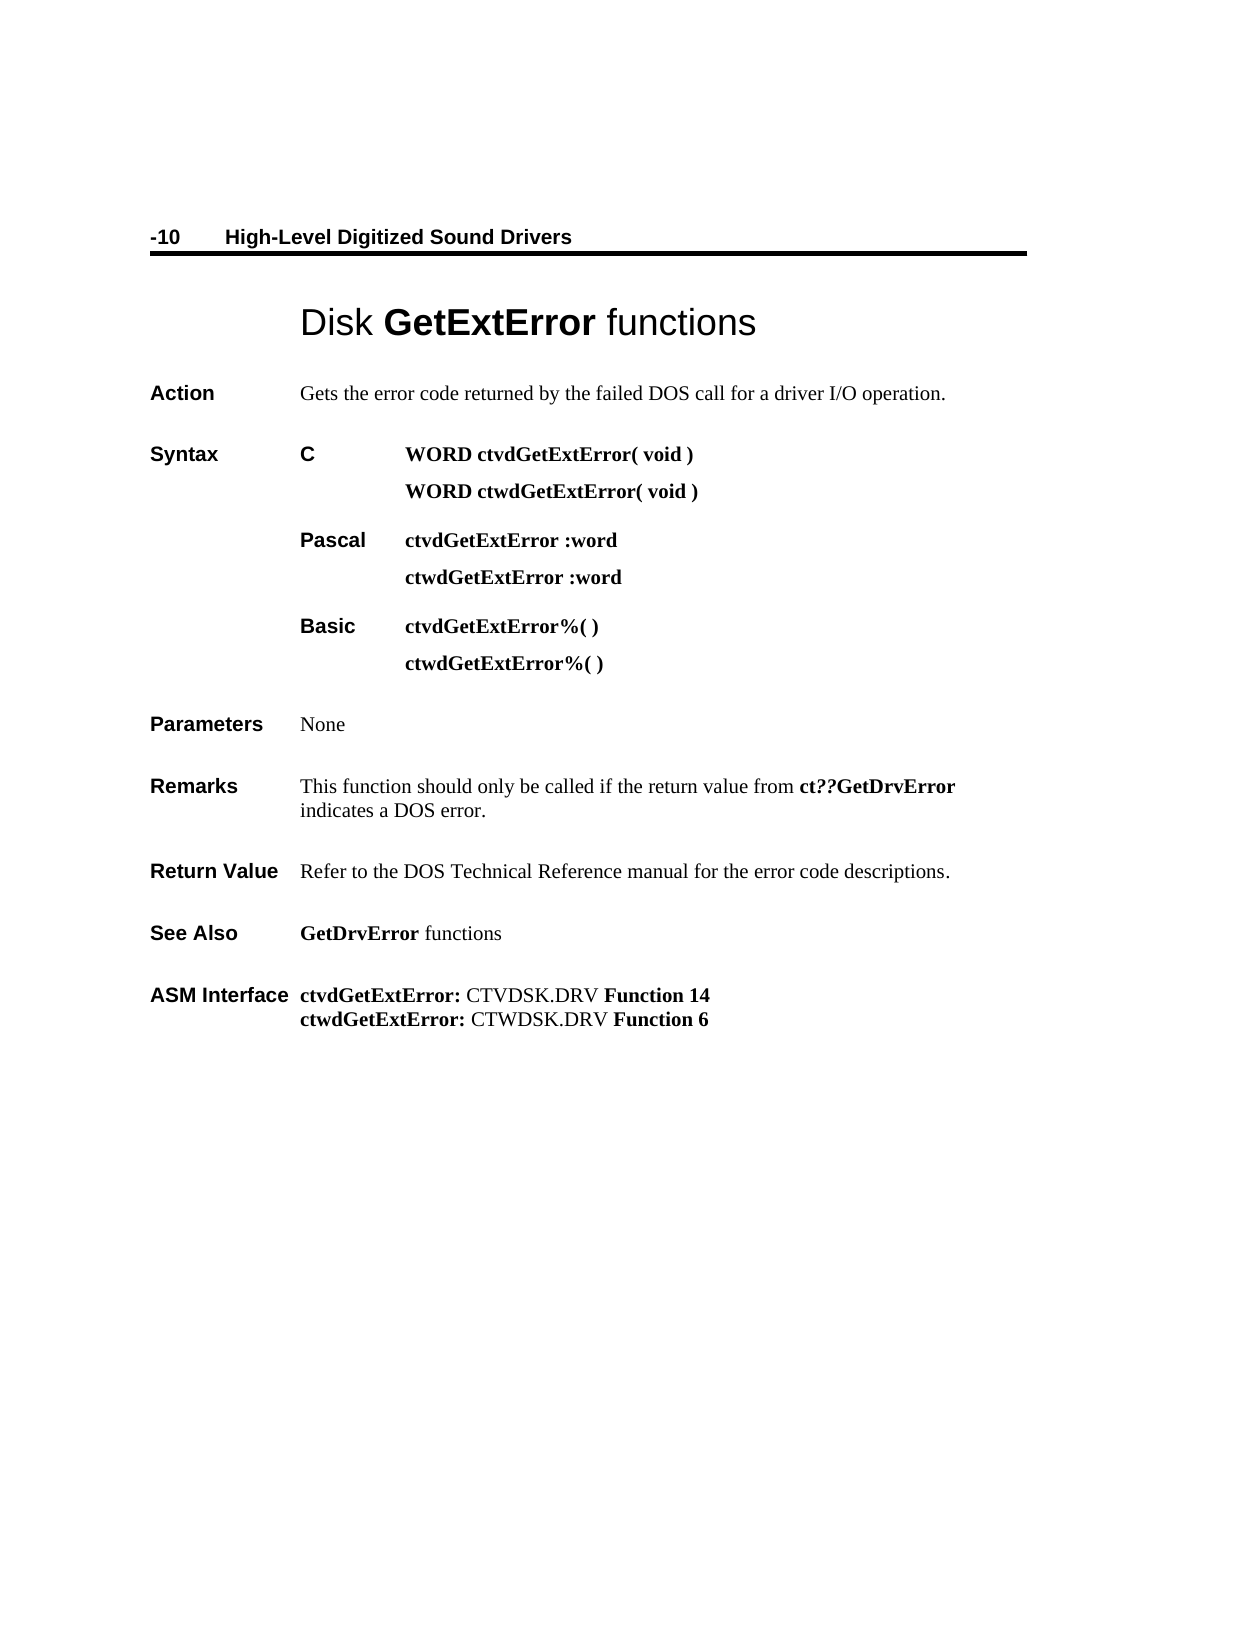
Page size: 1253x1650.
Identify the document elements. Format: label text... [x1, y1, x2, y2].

text See Also GetDrvError functions [150, 921, 1027, 945]
text Pascal ctvdGetExtError :word [300, 528, 1027, 552]
text ASM Interface ctvdGetExtError: CTVDSK.DRV Function 14 [150, 983, 1027, 1007]
text WORD ctwdGetExtError( void ) [300, 479, 1027, 503]
text Return Value Refer to the DOS Technical Reference manual for the error code descriptions. [150, 859, 1027, 883]
text Disk GetExtError functions [300, 300, 1027, 343]
text ctwdGetExtError: CTWDSK.DRV Function 6 [300, 1007, 1027, 1031]
text Syntax C WORD ctvdGetExtError( void ) [150, 442, 1027, 466]
text Basic ctvdGetExtError%( ) [300, 614, 1027, 638]
text Remarks This function should only be called if the return value from ct??GetDrvError indicates a DOS error. [150, 774, 1027, 822]
text Action Gets the error code returned by the failed DOS call for a driver I/O operation. [150, 381, 1027, 405]
text Parameters None [150, 712, 1027, 736]
text ctwdGetExtError :word [300, 565, 1027, 589]
text ctwdGetExtError%( ) [300, 650, 1027, 674]
